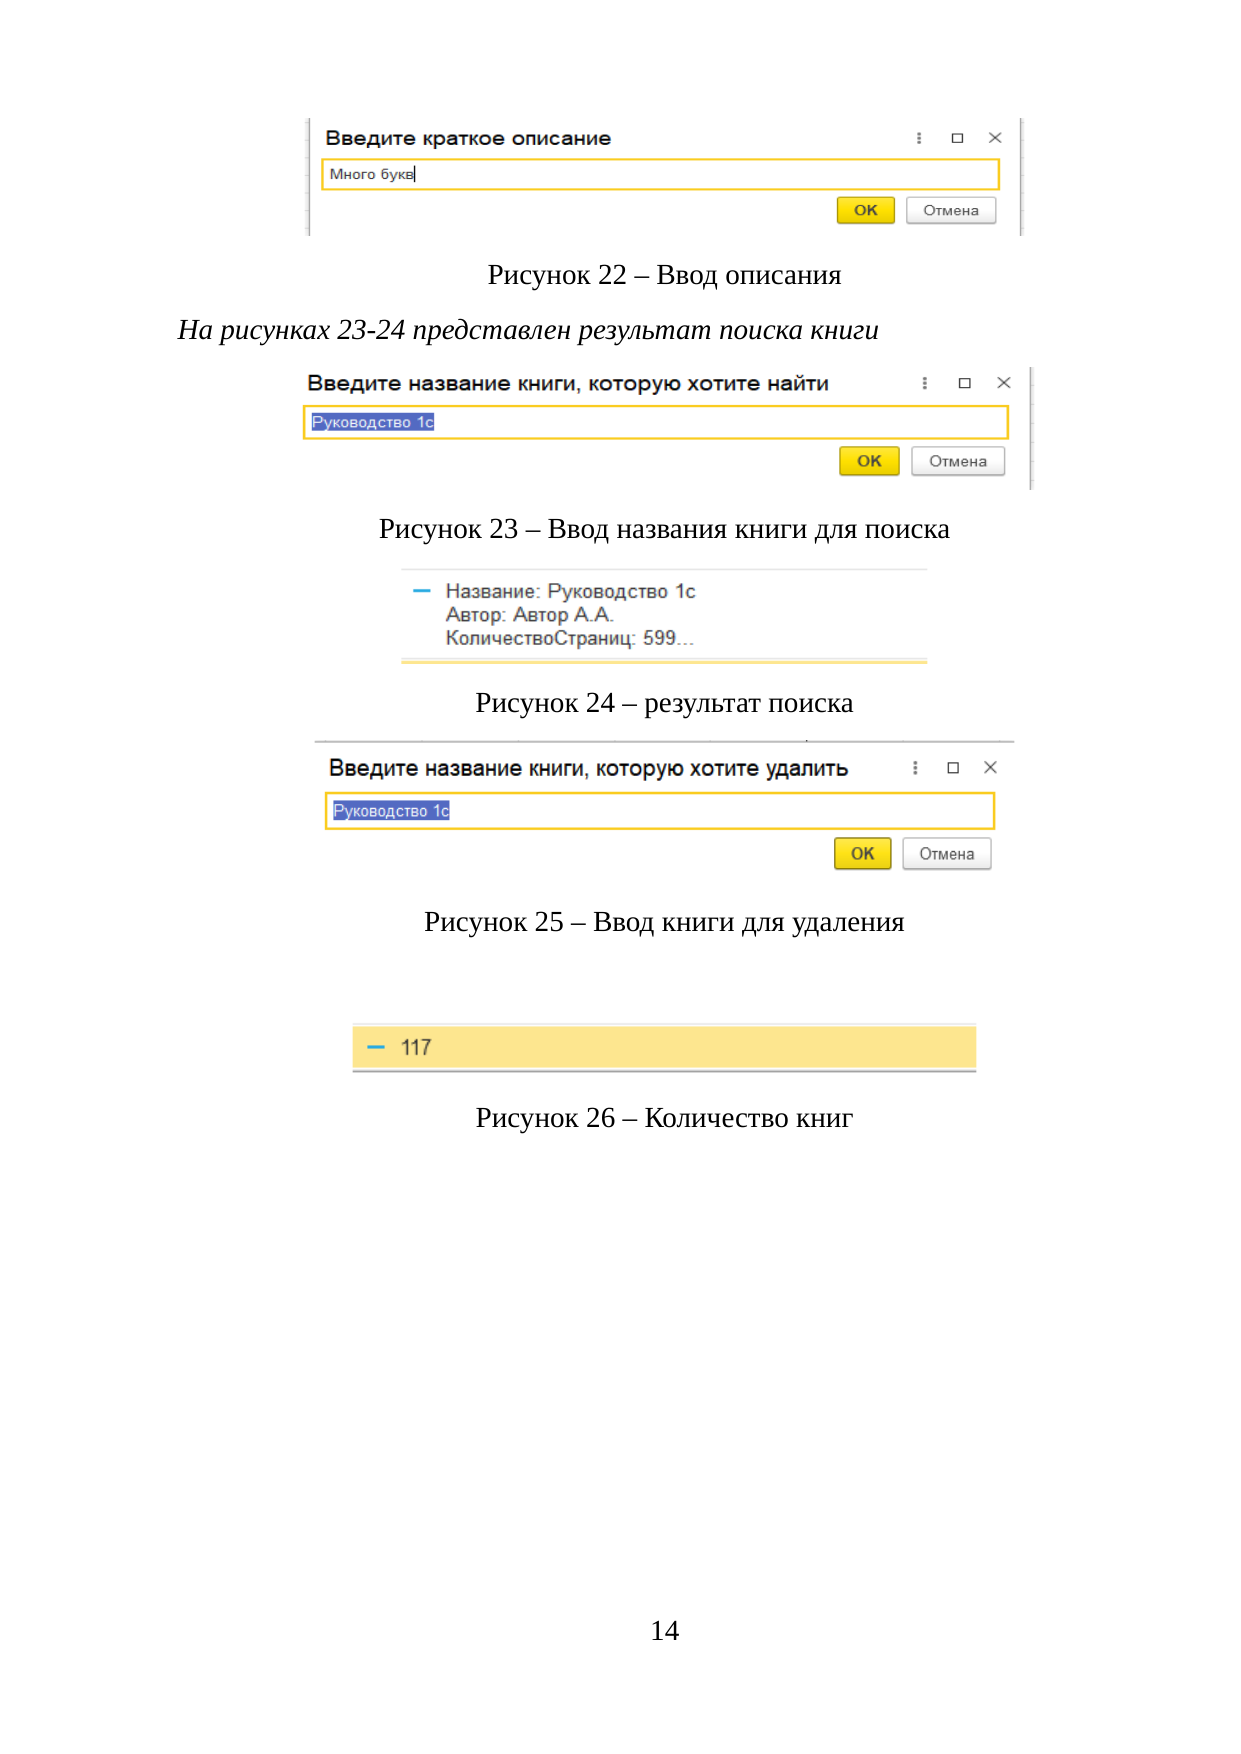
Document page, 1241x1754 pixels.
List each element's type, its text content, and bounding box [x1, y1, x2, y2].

text Рисунок 25 – Ввод книги для удаления [177, 904, 1152, 938]
picture [294, 367, 1035, 490]
picture [314, 740, 1015, 883]
text На рисунках 23-24 представлен результат поиска книги [177, 312, 1152, 346]
text Рисунок 23 – Ввод названия книги для поиска [177, 512, 1152, 545]
picture [352, 1014, 977, 1079]
text Рисунок 24 – результат поиска [177, 685, 1152, 718]
picture [401, 566, 928, 664]
text Рисунок 26 – Количество книг [177, 1100, 1152, 1134]
picture [304, 118, 1025, 236]
text Рисунок 22 – Ввод описания [177, 257, 1152, 291]
